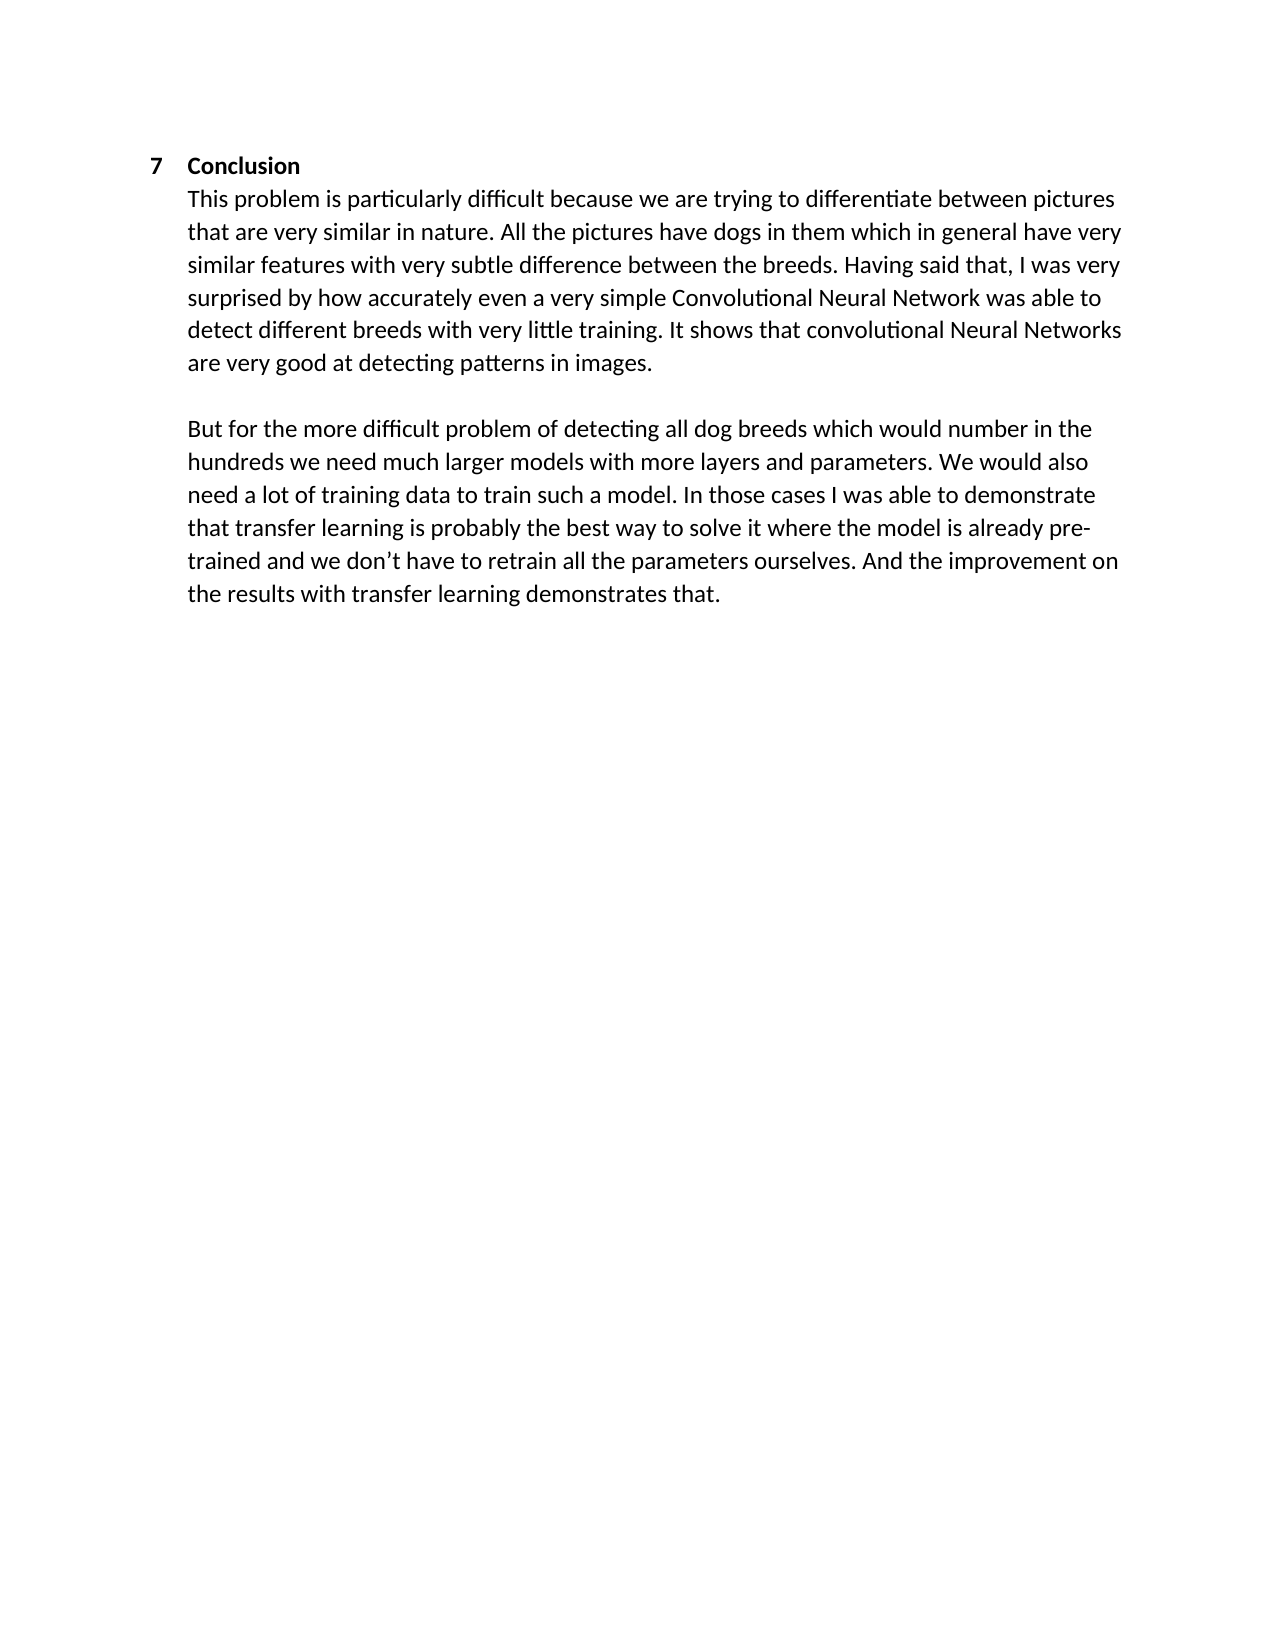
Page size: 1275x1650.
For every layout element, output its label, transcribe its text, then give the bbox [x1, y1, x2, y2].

list But for the more difficult problem of detecting all dog breeds which would number in the hundreds we need much larger models with more layers and parameters. We would also need a lot of training data to train such a model. In those cases I was able to demonstrate that transfer learning is probably the best way to solve it where the model is already pre-trained and we don’t have to retrain all the parameters ourselves. And the improvement on the results with transfer learning demonstrates that. [187, 413, 1125, 608]
list Conclusion [150, 150, 1125, 181]
list This problem is particularly difficult because we are trying to differentiate between pictures that are very similar in nature. All the pictures have dogs in them which in general have very similar features with very subtle difference between the breeds. Having said that, I was very surprised by how accurately even a very simple Convolutional Neural Network was able to detect different breeds with very little training. It shows that convolutional Neural Networks are very good at detecting patterns in images. [187, 183, 1125, 378]
